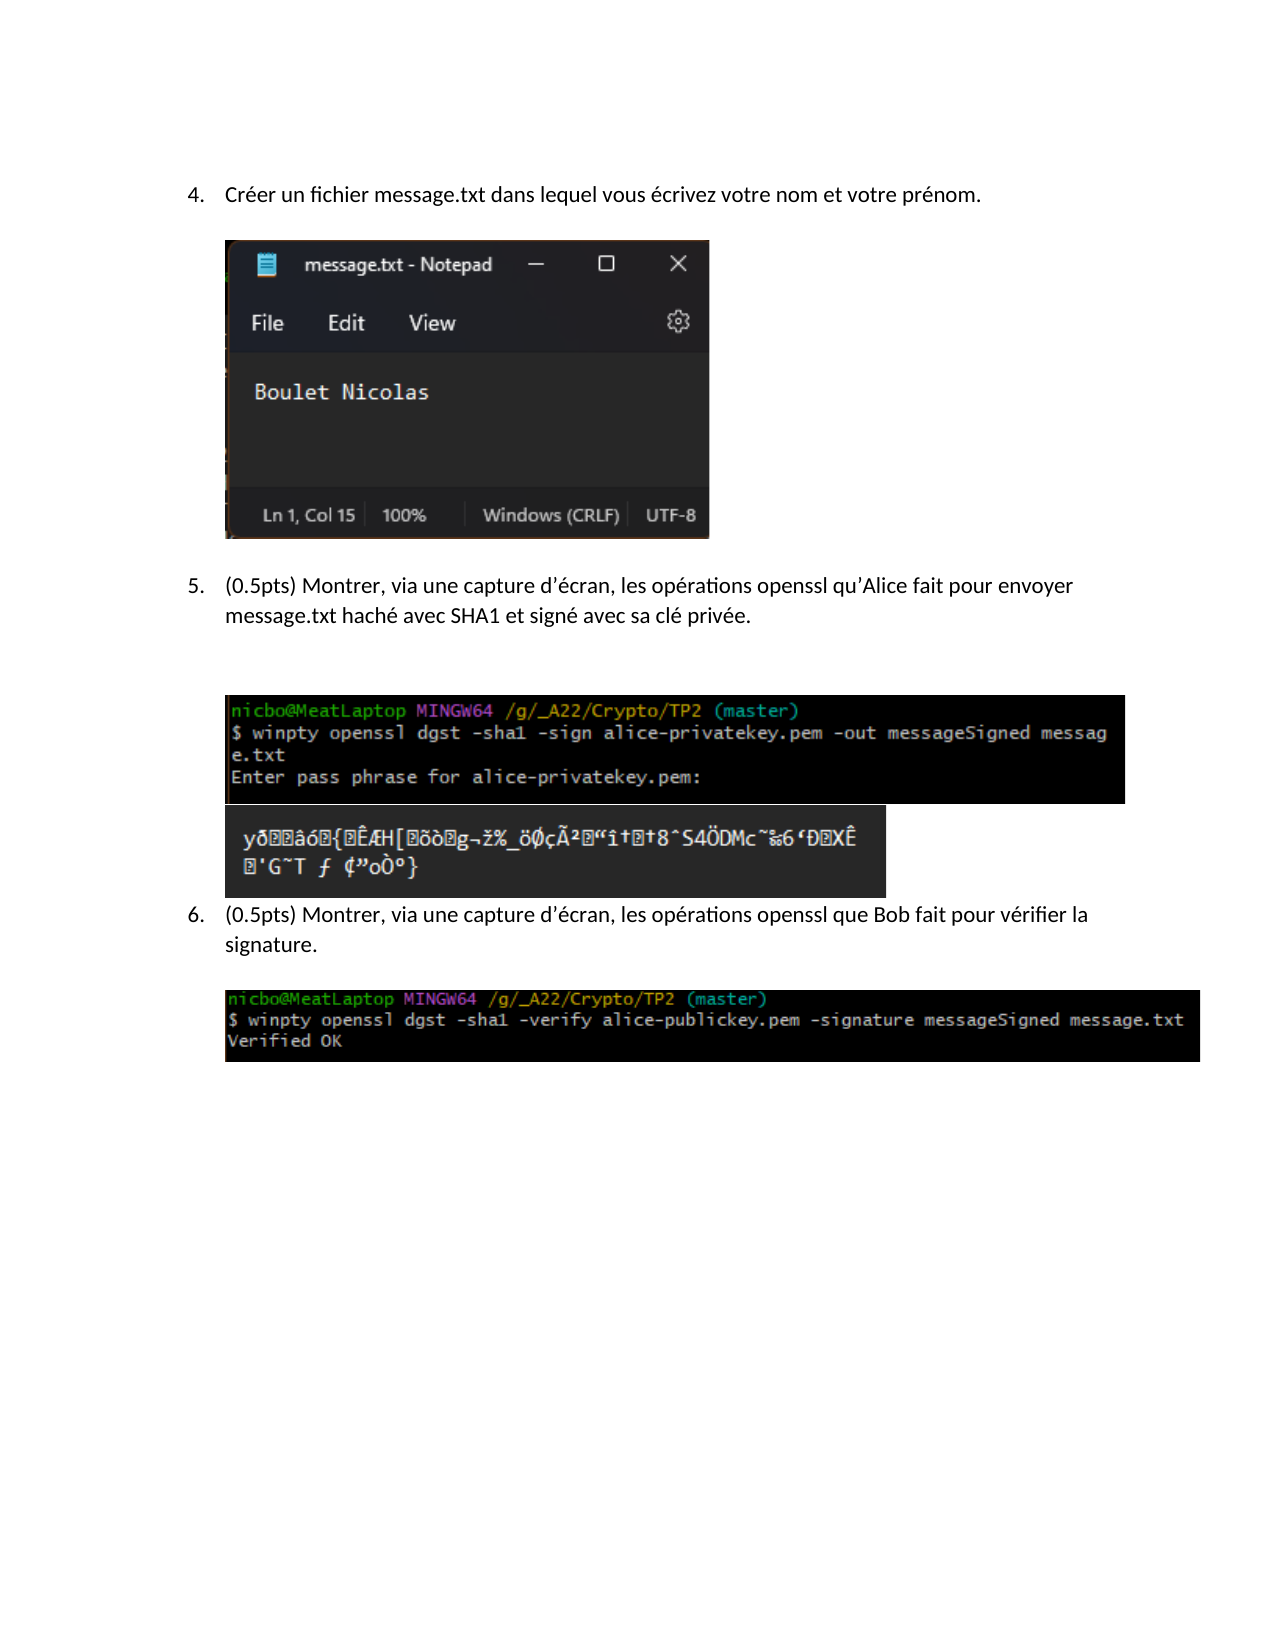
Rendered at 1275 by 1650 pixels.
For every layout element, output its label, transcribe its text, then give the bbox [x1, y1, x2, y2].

picture [225, 805, 887, 898]
picture [225, 695, 1125, 804]
list Créer un fichier message.txt dans lequel vous écrivez votre nom et votre prénom. [187, 180, 1125, 208]
list (0.5pts) Montrer, via une capture d’écran, les opérations openssl que Bob fait pour vérifier la signature. [187, 900, 1125, 958]
picture [225, 240, 710, 539]
picture [225, 990, 1200, 1062]
list (0.5pts) Montrer, via une capture d’écran, les opérations openssl qu’Alice fait pour envoyer message.txt haché avec SHA1 et signé avec sa clé privée. [187, 571, 1125, 630]
